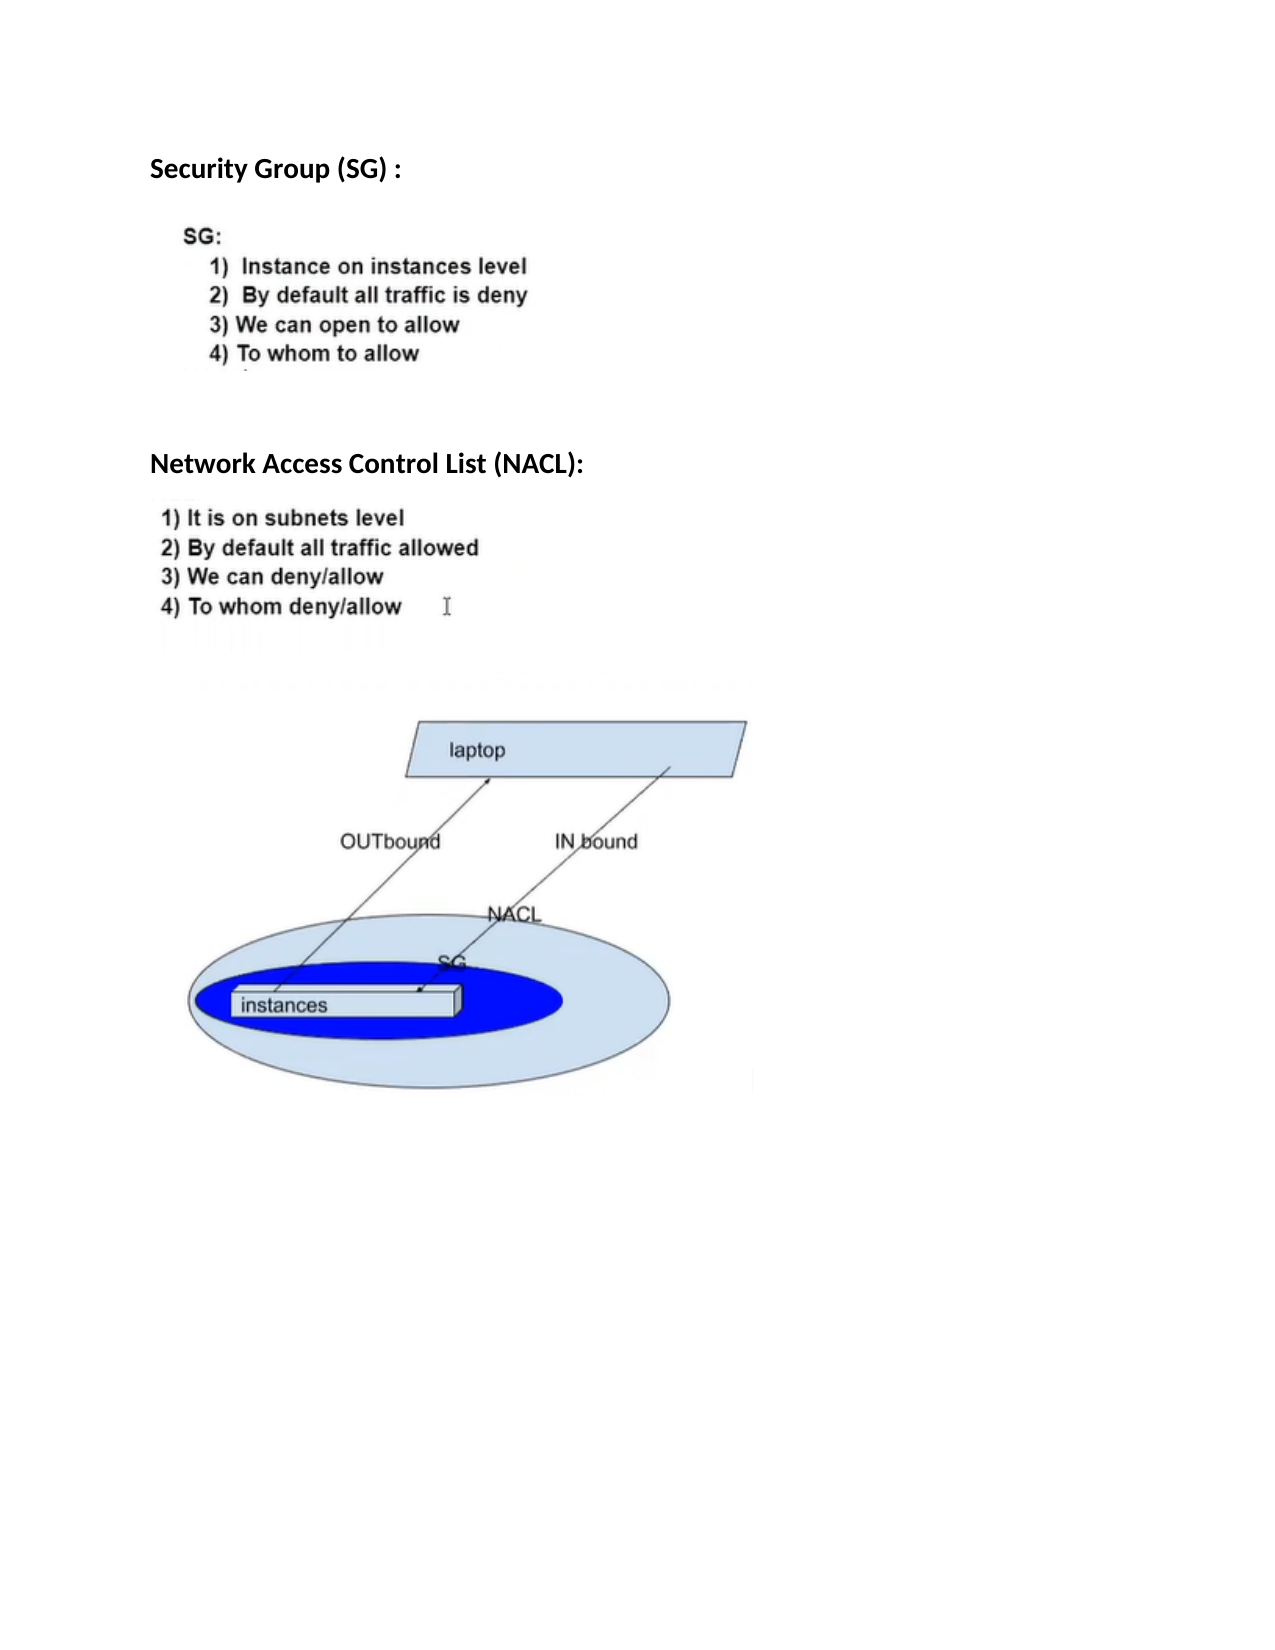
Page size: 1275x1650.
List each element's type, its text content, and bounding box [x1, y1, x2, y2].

text Security Group (SG) : [150, 150, 1125, 186]
text Network Access Control List (NACL): [150, 445, 1125, 480]
picture [150, 671, 754, 1110]
picture [150, 205, 633, 371]
picture [150, 499, 539, 653]
